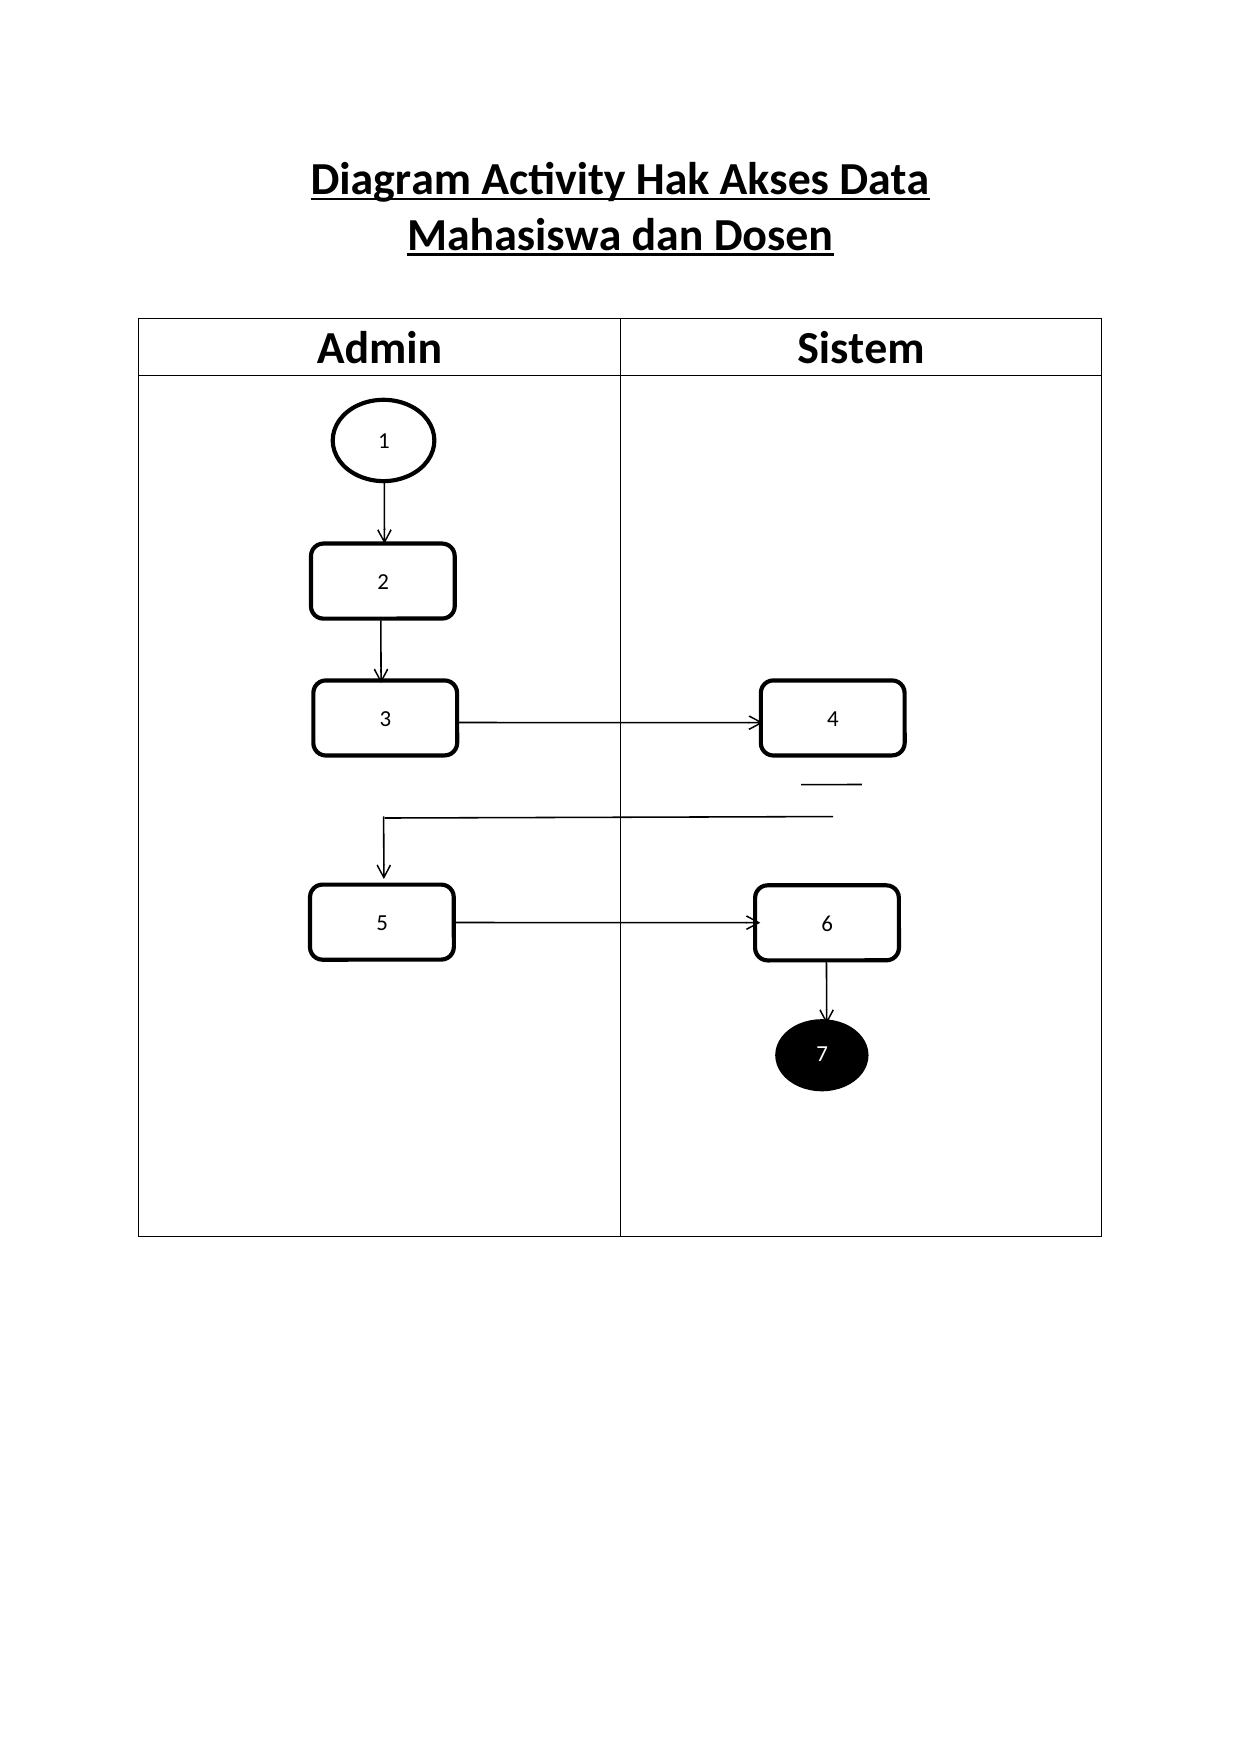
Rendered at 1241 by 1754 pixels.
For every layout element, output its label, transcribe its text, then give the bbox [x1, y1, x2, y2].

table_cell [621, 376, 1101, 1236]
text Mahasiswa dan Dosen [150, 206, 1090, 262]
table_cell [139, 376, 620, 1236]
table_header Admin [139, 319, 620, 375]
text Diagram Activity Hak Akses Data [150, 150, 1090, 206]
table_header Sistem [621, 319, 1101, 375]
